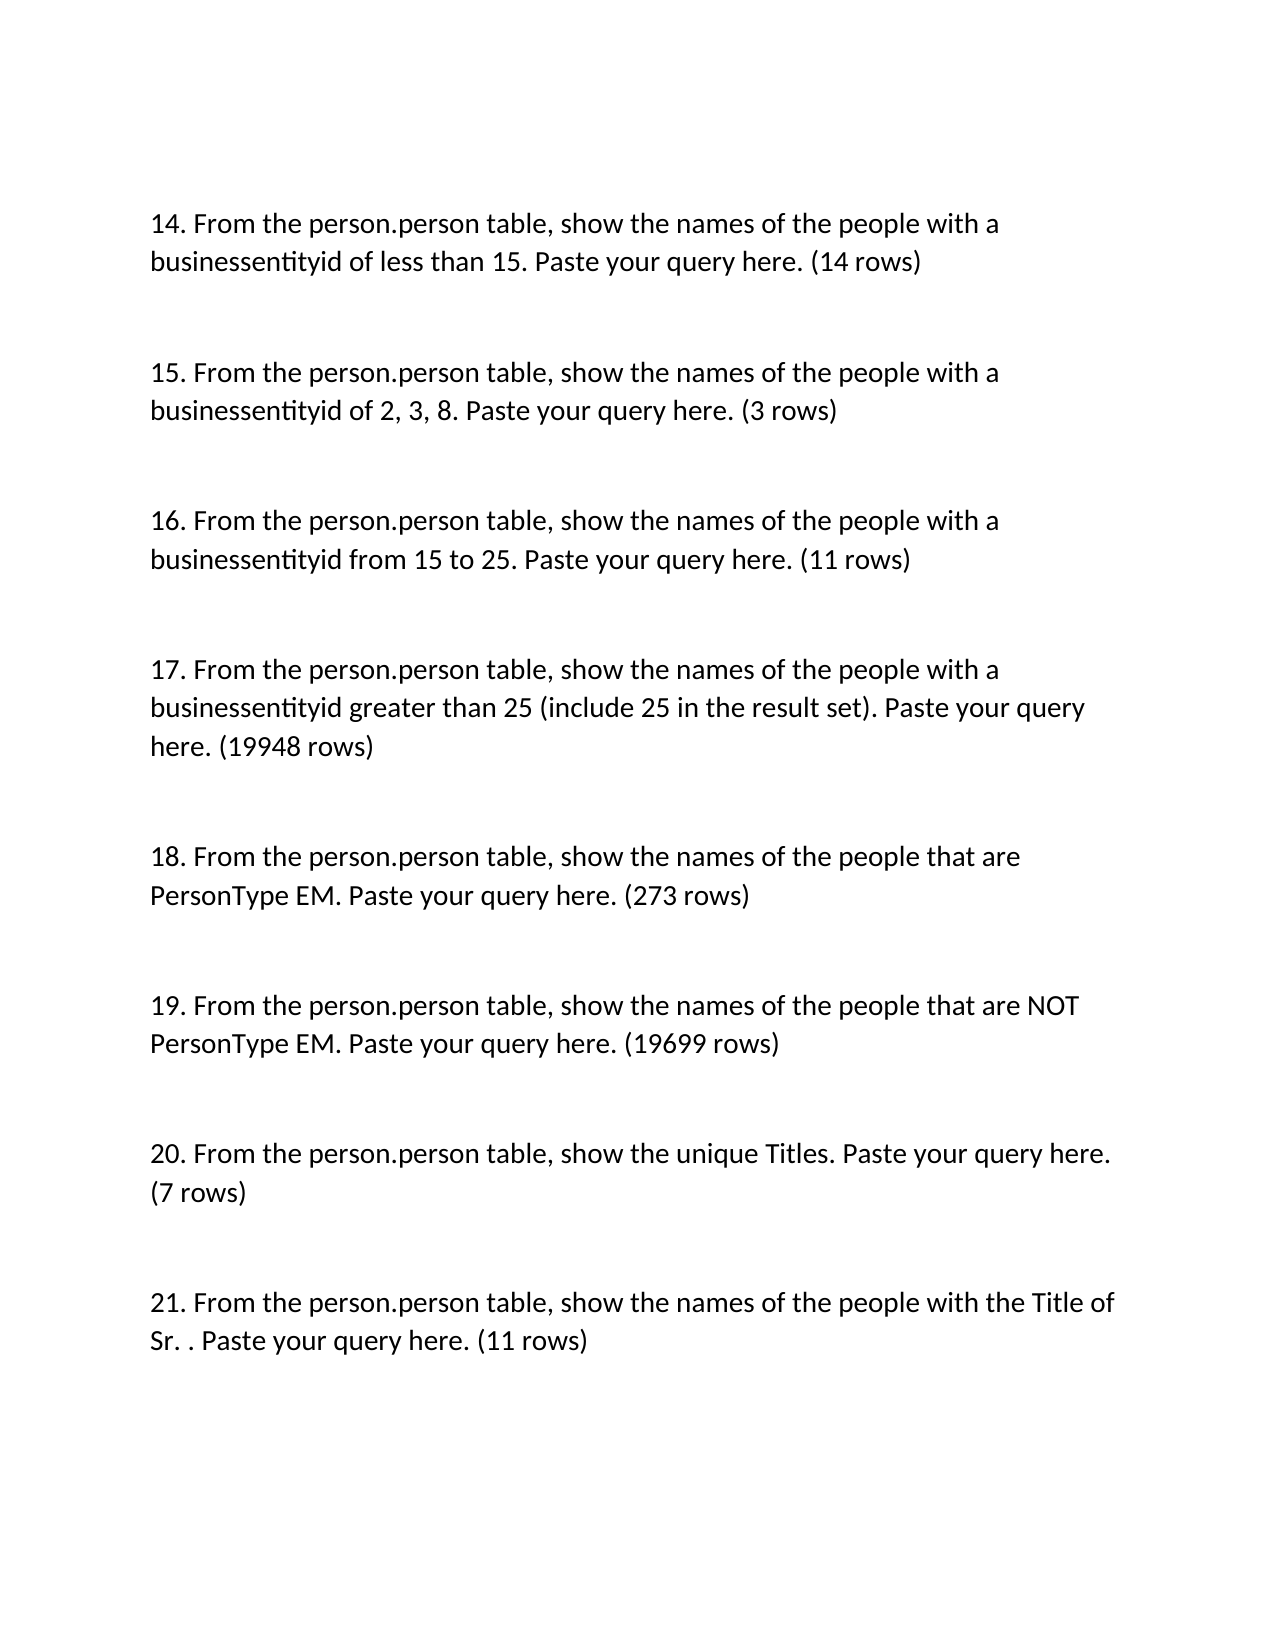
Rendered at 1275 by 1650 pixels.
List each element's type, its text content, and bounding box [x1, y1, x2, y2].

text 18. From the person.person table, show the names of the people that are PersonType EM. Paste your query here. (273 rows) [150, 838, 1125, 912]
text 15. From the person.person table, show the names of the people with a businessentityid of 2, 3, 8. Paste your query here. (3 rows) [150, 354, 1125, 428]
text 21. From the person.person table, show the names of the people with the Title of Sr. . Paste your query here. (11 rows) [150, 1284, 1125, 1358]
text 17. From the person.person table, show the names of the people with a businessentityid greater than 25 (include 25 in the result set). Paste your query here. (19948 rows) [150, 651, 1125, 763]
text 20. From the person.person table, show the unique Titles. Paste your query here. (7 rows) [150, 1135, 1125, 1209]
text 14. From the person.person table, show the names of the people with a businessentityid of less than 15. Paste your query here. (14 rows) [150, 205, 1125, 279]
text 19. From the person.person table, show the names of the people that are NOT PersonType EM. Paste your query here. (19699 rows) [150, 987, 1125, 1061]
text 16. From the person.person table, show the names of the people with a businessentityid from 15 to 25. Paste your query here. (11 rows) [150, 502, 1125, 576]
